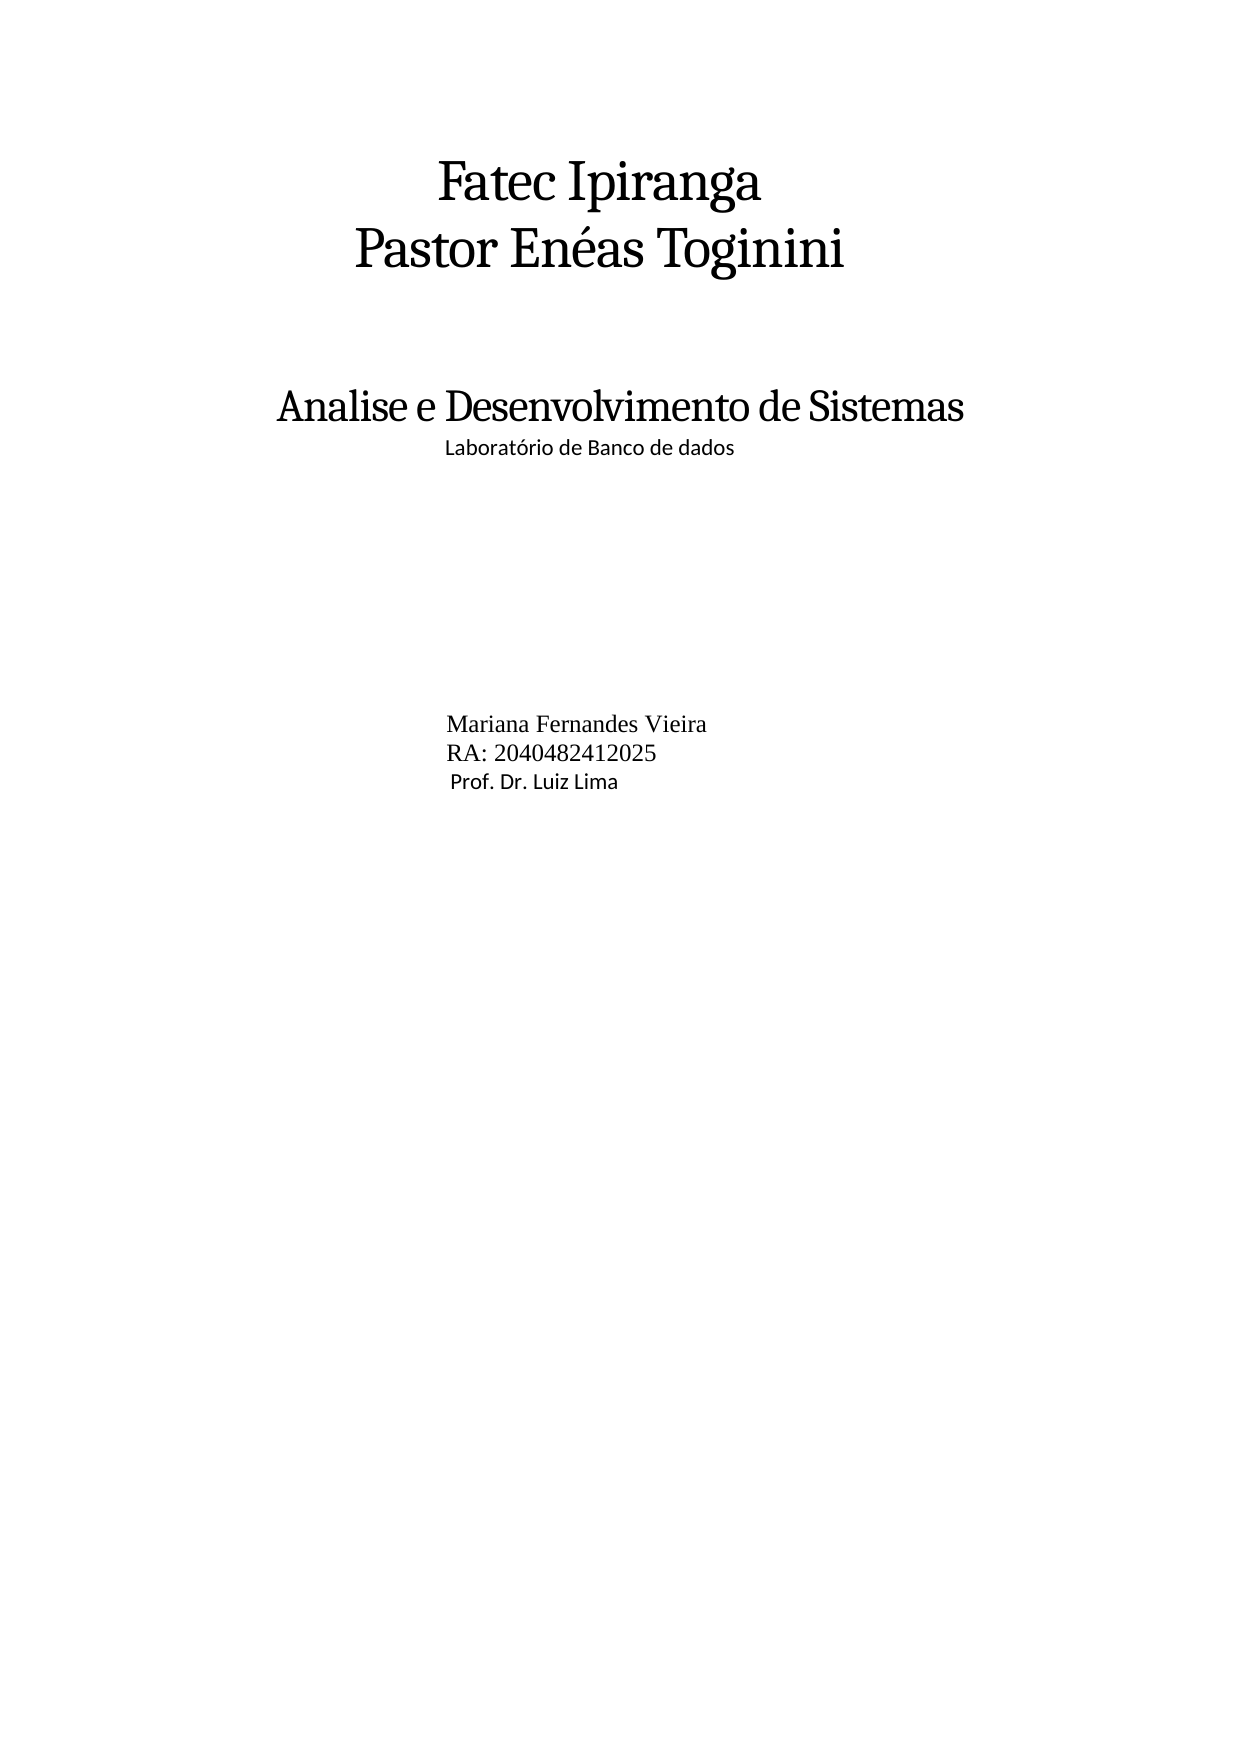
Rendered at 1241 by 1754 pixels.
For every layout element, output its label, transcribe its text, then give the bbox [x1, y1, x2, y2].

text Laboratório de Banco de dados [177, 433, 1063, 461]
title Analise e Desenvolvimento de Sistemas [177, 381, 1063, 433]
text RA: 2040482412025 [177, 738, 1063, 767]
text Prof. Dr. Luiz Lima [177, 767, 1063, 795]
title Pastor Enéas Toginini [177, 215, 1063, 282]
text Mariana Fernandes Vieira [177, 709, 1063, 738]
title Fatec Ipiranga [177, 148, 1063, 215]
